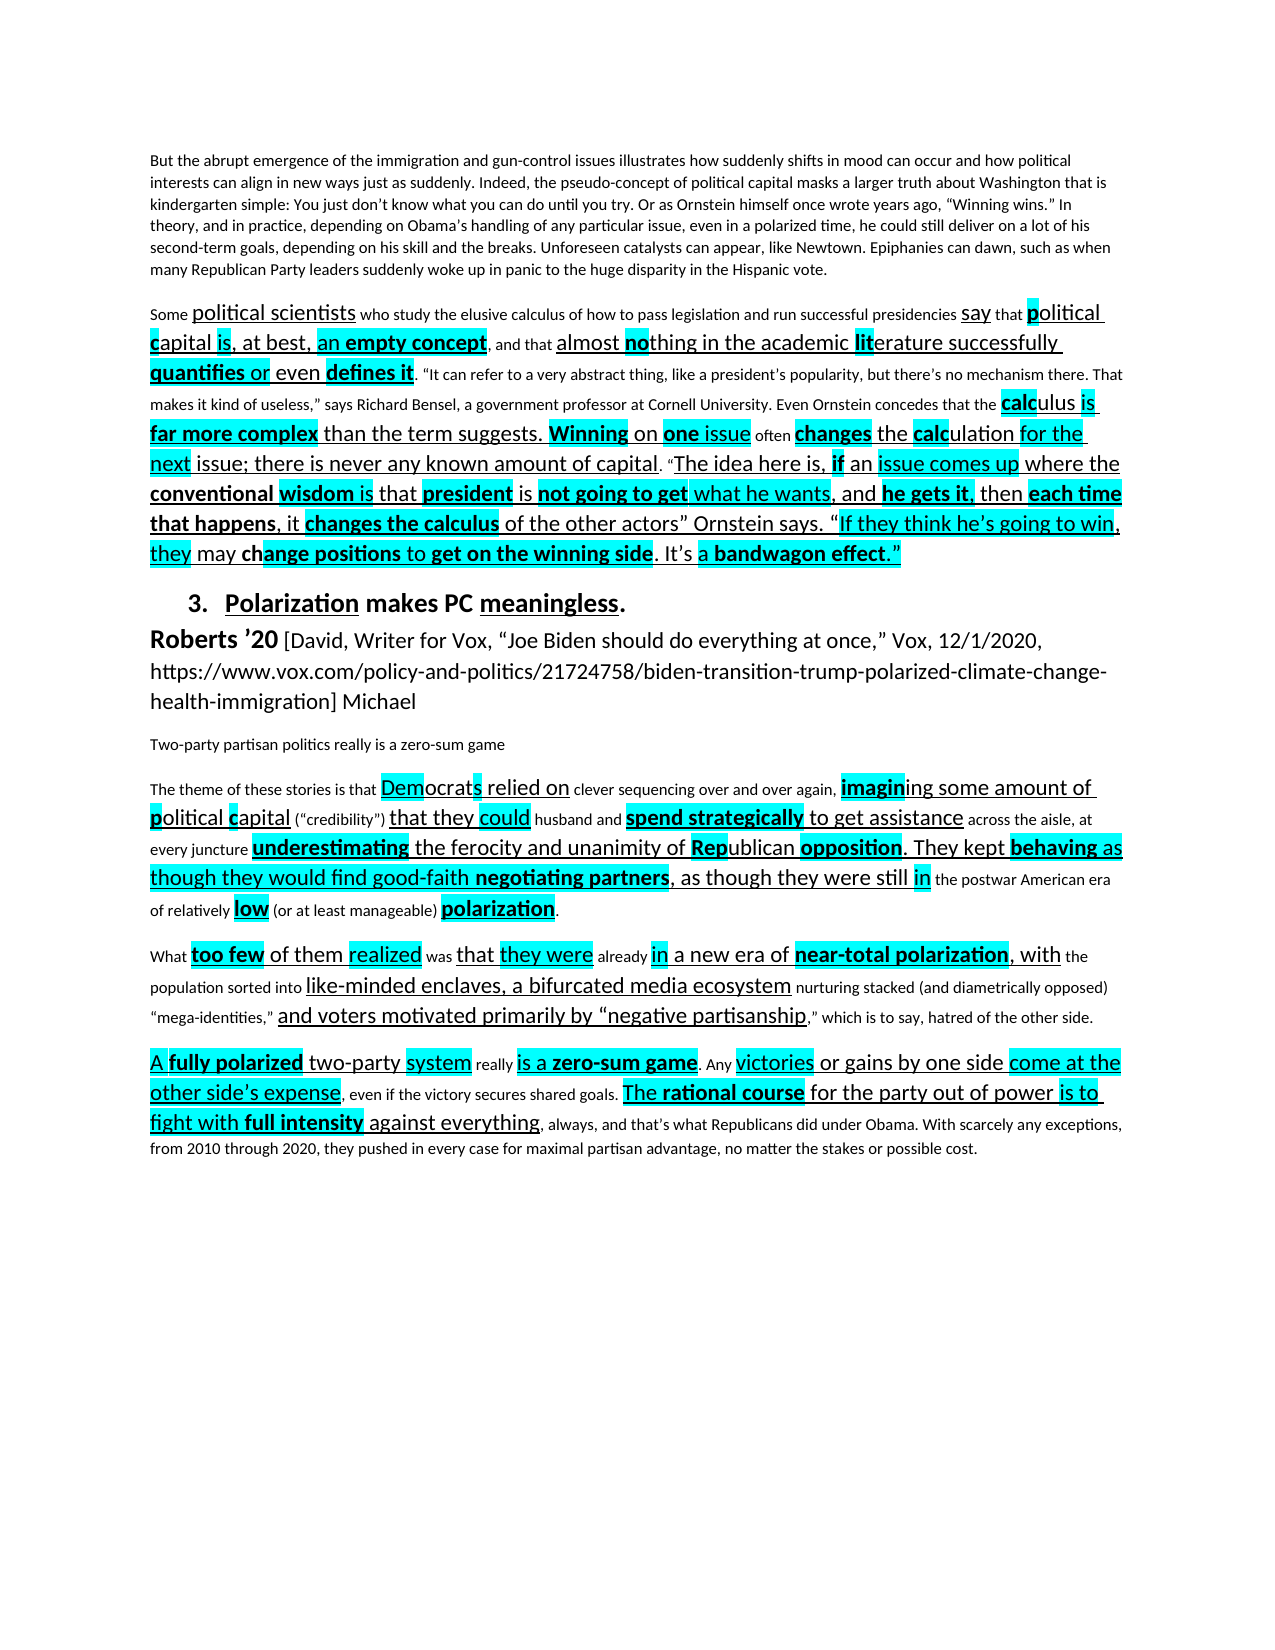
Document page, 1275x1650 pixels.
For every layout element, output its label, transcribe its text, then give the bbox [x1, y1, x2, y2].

text Some political scientists who study the elusive calculus of how to pass legislation and run successful presidencies say that political capital is, at best, an empty concept, and that almost nothing in the academic literature successfully quantifies or even defines it. “It can refer to a very abstract thing, like a president’s popularity, but there’s no mechanism there. That makes it kind of useless,” says Richard Bensel, a government professor at Cornell University. Even Ornstein concedes that the calculus is far more complex than the term suggests. Winning on one issue often changes the calculation for the next issue; there is never any known amount of capital. “The idea here is, if an issue comes up where the conventional wisdom is that president is not going to get what he wants, and he gets it, then each time that happens, it changes the calculus of the other actors” Ornstein says. “If they think he’s going to win, they may change positions to get on the winning side. It’s a bandwagon effect.” [150, 298, 1125, 568]
text Two-party partisan politics really is a zero-sum game [150, 734, 1125, 755]
subtitle Polarization makes PC meaningless. [187, 586, 1125, 619]
text But the abrupt emergence of the immigration and gun-control issues illustrates how suddenly shifts in mood can occur and how political interests can align in new ways just as suddenly. Indeed, the pseudo-concept of political capital masks a larger truth about Washington that is kindergarten simple: You just don’t know what you can do until you try. Or as Ornstein himself once wrote years ago, “Winning wins.” In theory, and in practice, depending on Obama’s handling of any particular issue, even in a polarized time, he could still deliver on a lot of his second-term goals, depending on his skill and the breaks. Unforeseen catalysts can appear, like Newtown. Epiphanies can dawn, such as when many Republican Party leaders suddenly woke up in panic to the huge disparity in the Hispanic vote. [150, 150, 1125, 280]
text Roberts ’20 [David, Writer for Vox, “Joe Biden should do everything at once,” Vox, 12/1/2020, https://www.vox.com/policy-and-politics/21724758/biden-transition-trump-polarized-climate-change-health-immigration] Michael [150, 622, 1125, 716]
text The theme of these stories is that Democrats relied on clever sequencing over and over again, imagining some amount of political capital (“credibility”) that they could husband and spend strategically to get assistance across the aisle, at every juncture underestimating the ferocity and unanimity of Republican opposition. They kept behaving as though they would find good-faith negotiating partners, as though they were still in the postwar American era of relatively low (or at least manageable) polarization. [150, 773, 1125, 922]
text What too few of them realized was that they were already in a new era of near-total polarization, with the population sorted into like-minded enclaves, a bifurcated media ecosystem nurturing stacked (and diametrically opposed) “mega-identities,” and voters motivated primarily by “negative partisanship,” which is to say, hatred of the other side. [150, 941, 1125, 1029]
text A fully polarized two-party system really is a zero-sum game. Any victories or gains by one side come at the other side’s expense, even if the victory secures shared goals. The rational course for the party out of power is to fight with full intensity against everything, always, and that’s what Republicans did under Obama. With scarcely any exceptions, from 2010 through 2020, they pushed in every case for maximal partisan advantage, no matter the stakes or possible cost. [150, 1048, 1125, 1158]
